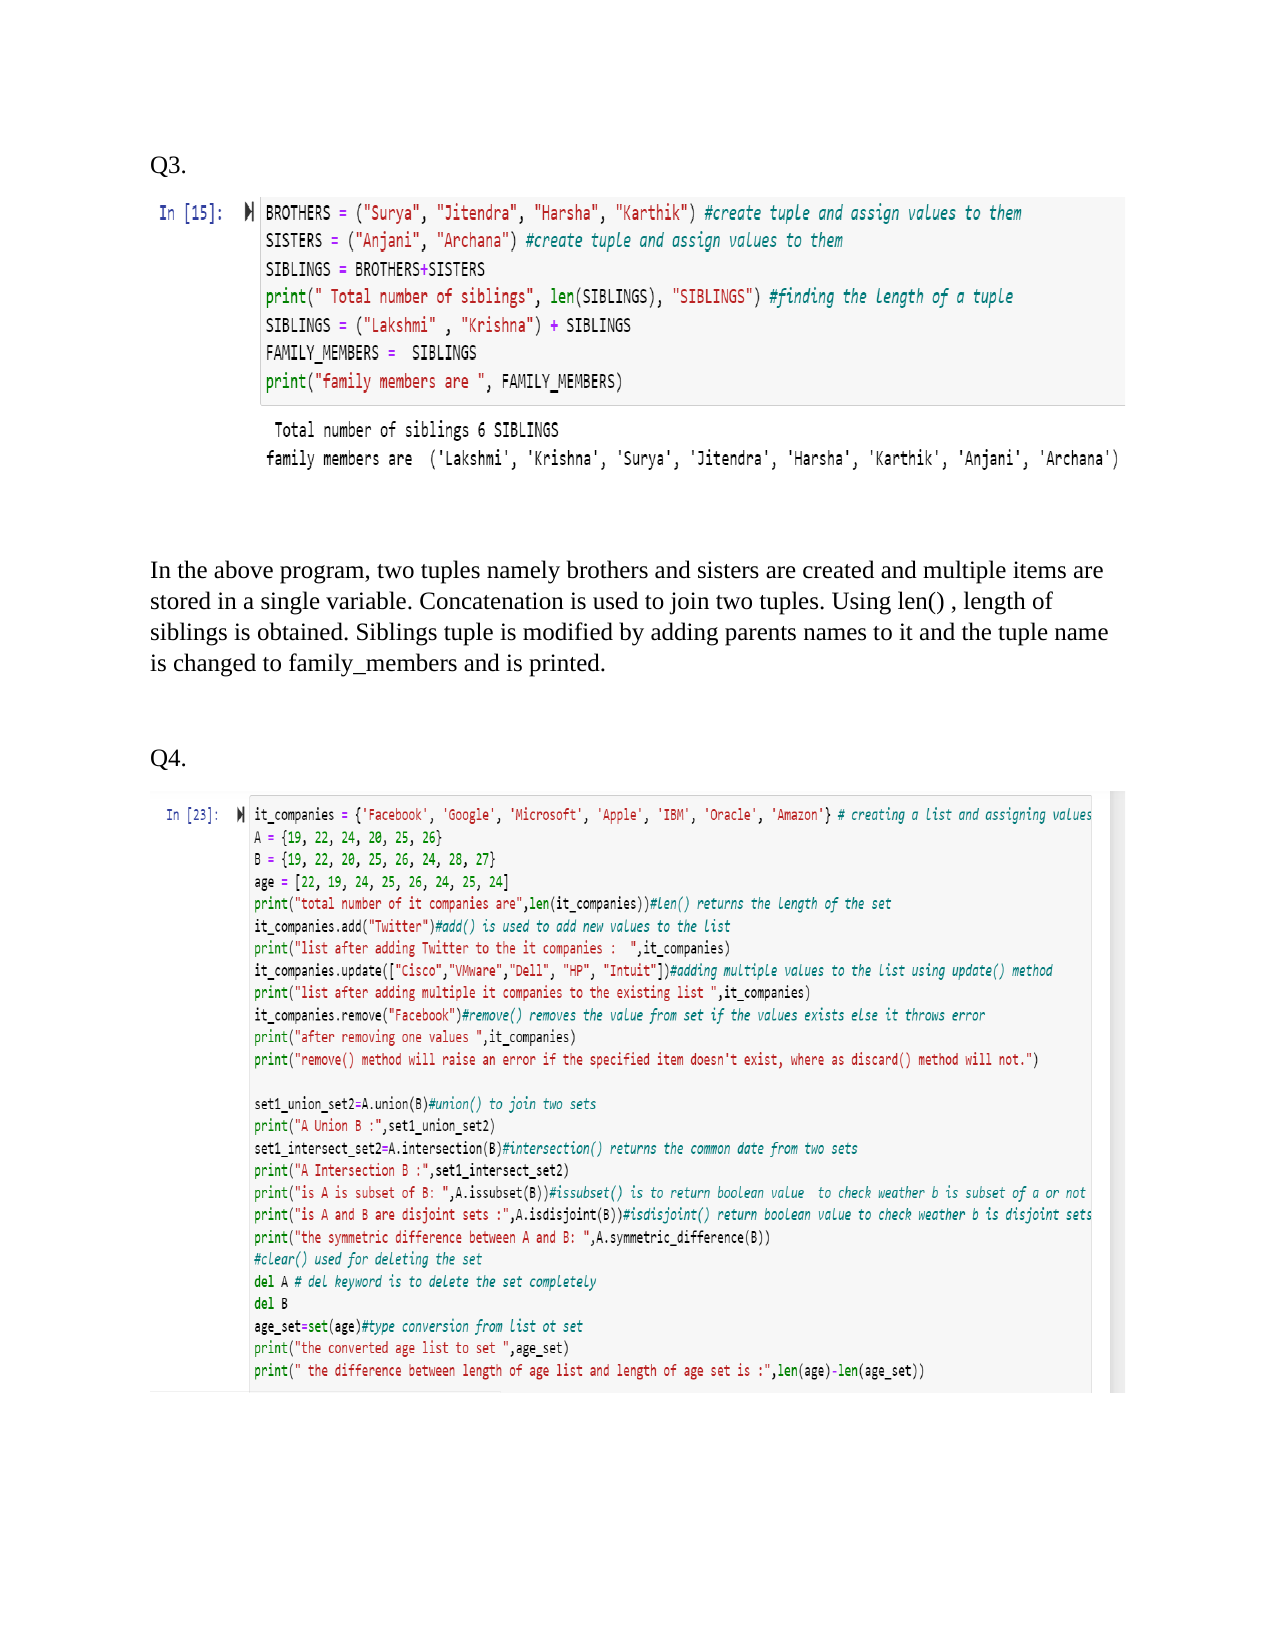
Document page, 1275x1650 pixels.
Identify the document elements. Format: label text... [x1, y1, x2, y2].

picture [150, 791, 1125, 1393]
text Q3. [150, 150, 1125, 179]
picture [150, 197, 1125, 489]
text In the above program, two tuples namely brothers and sisters are created and multiple items are stored in a single variable. Concatenation is used to join two tuples. Using len() , length of siblings is obtained. Siblings tuple is modified by adding parents names to it and the tuple name is changed to family_members and is printed. [150, 555, 1125, 677]
text Q4. [150, 743, 1125, 772]
